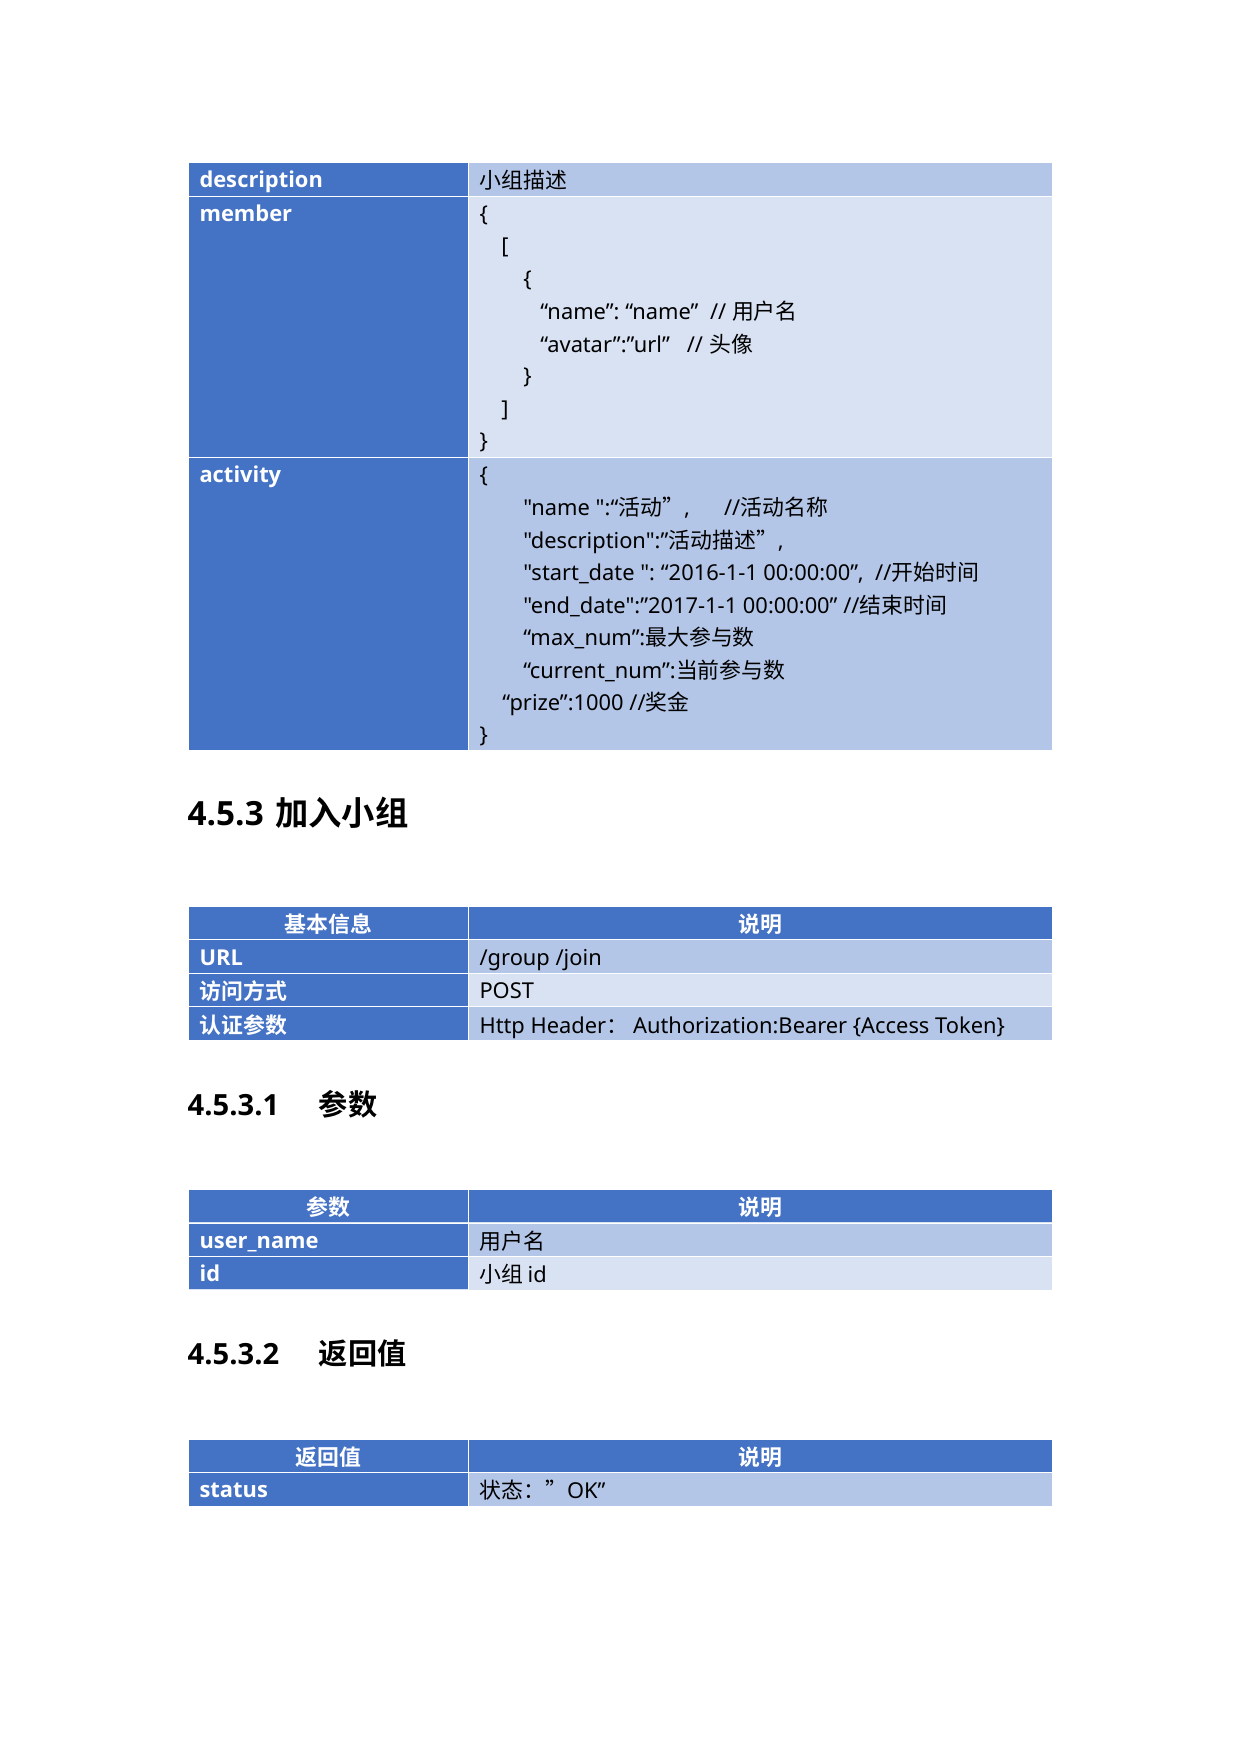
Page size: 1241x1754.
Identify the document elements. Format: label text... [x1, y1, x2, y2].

table_cell POST [469, 974, 1052, 1006]
table_cell member [189, 197, 468, 457]
table_cell 小组id [469, 1257, 1052, 1289]
table_cell { "name ":“活动”, //活动名称 "description":”活动描述”, "start_date ": “2016-1-1 00:00:00”, //开始时间 "end_date":”2017-1-1 00:00:00” //结束时间 “max_num”:最大参与数 “current_num”:当前参与数 “prize”:1000 //奖金 } [469, 458, 1052, 750]
subtitle 参数 [187, 1070, 1053, 1135]
table_cell 认证参数 [189, 1007, 468, 1040]
table_cell /group /join [469, 940, 1052, 973]
table_cell 访问方式 [189, 974, 468, 1006]
table_cell { [ { “name”: “name” // 用户名 “avatar”:”url” // 头像 } ] } [469, 197, 1052, 457]
table_header 说明 [469, 907, 1052, 939]
table_cell Http Header： Authorization:Bearer {Access Token} [469, 1007, 1052, 1040]
table_cell 状态：”OK” [469, 1473, 1052, 1506]
table_cell user_name [189, 1224, 468, 1256]
table_cell activity [189, 458, 468, 750]
table_header 参数 [189, 1190, 468, 1222]
table_header 返回值 [189, 1440, 468, 1472]
table_header 说明 [469, 1440, 1052, 1472]
subtitle 返回值 [187, 1320, 1053, 1385]
table_cell 小组描述 [469, 163, 1052, 196]
subtitle 加入小组 [187, 778, 1053, 843]
table_cell description [189, 163, 468, 196]
table_cell id [189, 1257, 468, 1289]
table_cell URL [189, 940, 468, 973]
table_header 基本信息 [189, 907, 468, 939]
table_cell status [189, 1473, 468, 1506]
table_header 说明 [469, 1190, 1052, 1222]
table_cell 用户名 [469, 1224, 1052, 1256]
